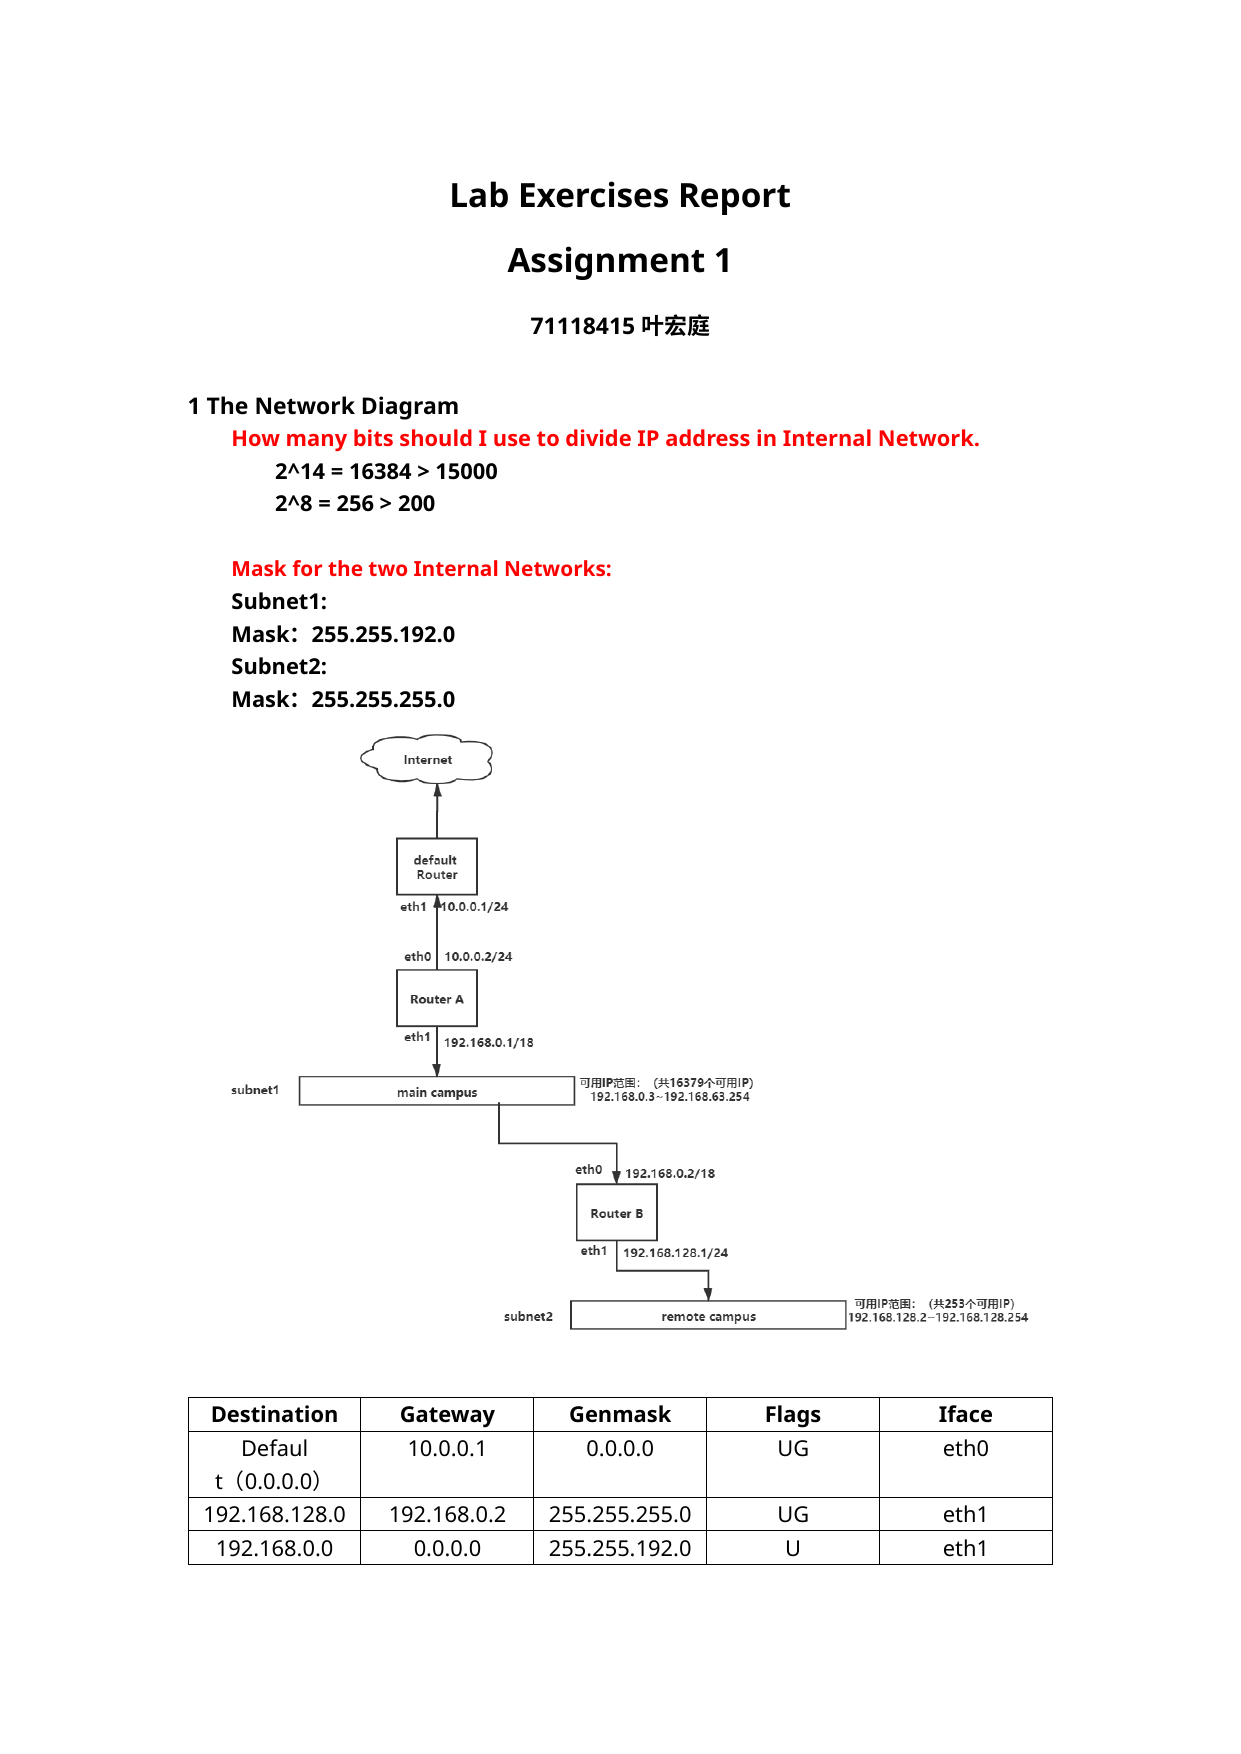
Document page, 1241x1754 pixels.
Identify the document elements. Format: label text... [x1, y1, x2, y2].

table_cell eth1 [880, 1531, 1052, 1564]
table_cell Default（0.0.0.0） [189, 1432, 360, 1497]
table_cell 255.255.255.0 [534, 1498, 706, 1530]
table_cell 192.168.128.0 [189, 1498, 360, 1530]
text 2^8 = 256 > 200 [187, 487, 1053, 519]
text Mask：255.255.192.0 [187, 617, 1053, 649]
text Mask for the two Internal Networks: [187, 552, 1053, 584]
text How many bits should I use to divide IP address in Internal Network. [187, 422, 1053, 454]
table_header Flags [707, 1398, 879, 1431]
table_header Iface [880, 1398, 1052, 1431]
text Lab Exercises Report [187, 162, 1053, 227]
picture [187, 714, 1053, 1350]
text Assignment 1 [187, 227, 1053, 292]
table_cell 0.0.0.0 [534, 1432, 706, 1497]
table_cell 255.255.192.0 [534, 1531, 706, 1564]
table_header Genmask [534, 1398, 706, 1431]
table_cell 192.168.0.0 [189, 1531, 360, 1564]
table_cell 192.168.0.2 [361, 1498, 533, 1530]
text Subnet1: [187, 584, 1053, 617]
table_cell U [707, 1531, 879, 1564]
text 71118415 叶宏庭 [187, 292, 1053, 357]
table_header Destination [189, 1398, 360, 1431]
table_cell UG [707, 1432, 879, 1497]
text Subnet2: [187, 649, 1053, 682]
text Mask：255.255.255.0 [187, 682, 1053, 714]
text 1 The Network Diagram [187, 389, 1053, 422]
table_cell UG [707, 1498, 879, 1530]
text 2^14 = 16384 > 15000 [187, 454, 1053, 487]
table_cell eth1 [880, 1498, 1052, 1530]
table_cell eth0 [880, 1432, 1052, 1497]
table_cell 10.0.0.1 [361, 1432, 533, 1497]
table_header Gateway [361, 1398, 533, 1431]
table_cell 0.0.0.0 [361, 1531, 533, 1564]
